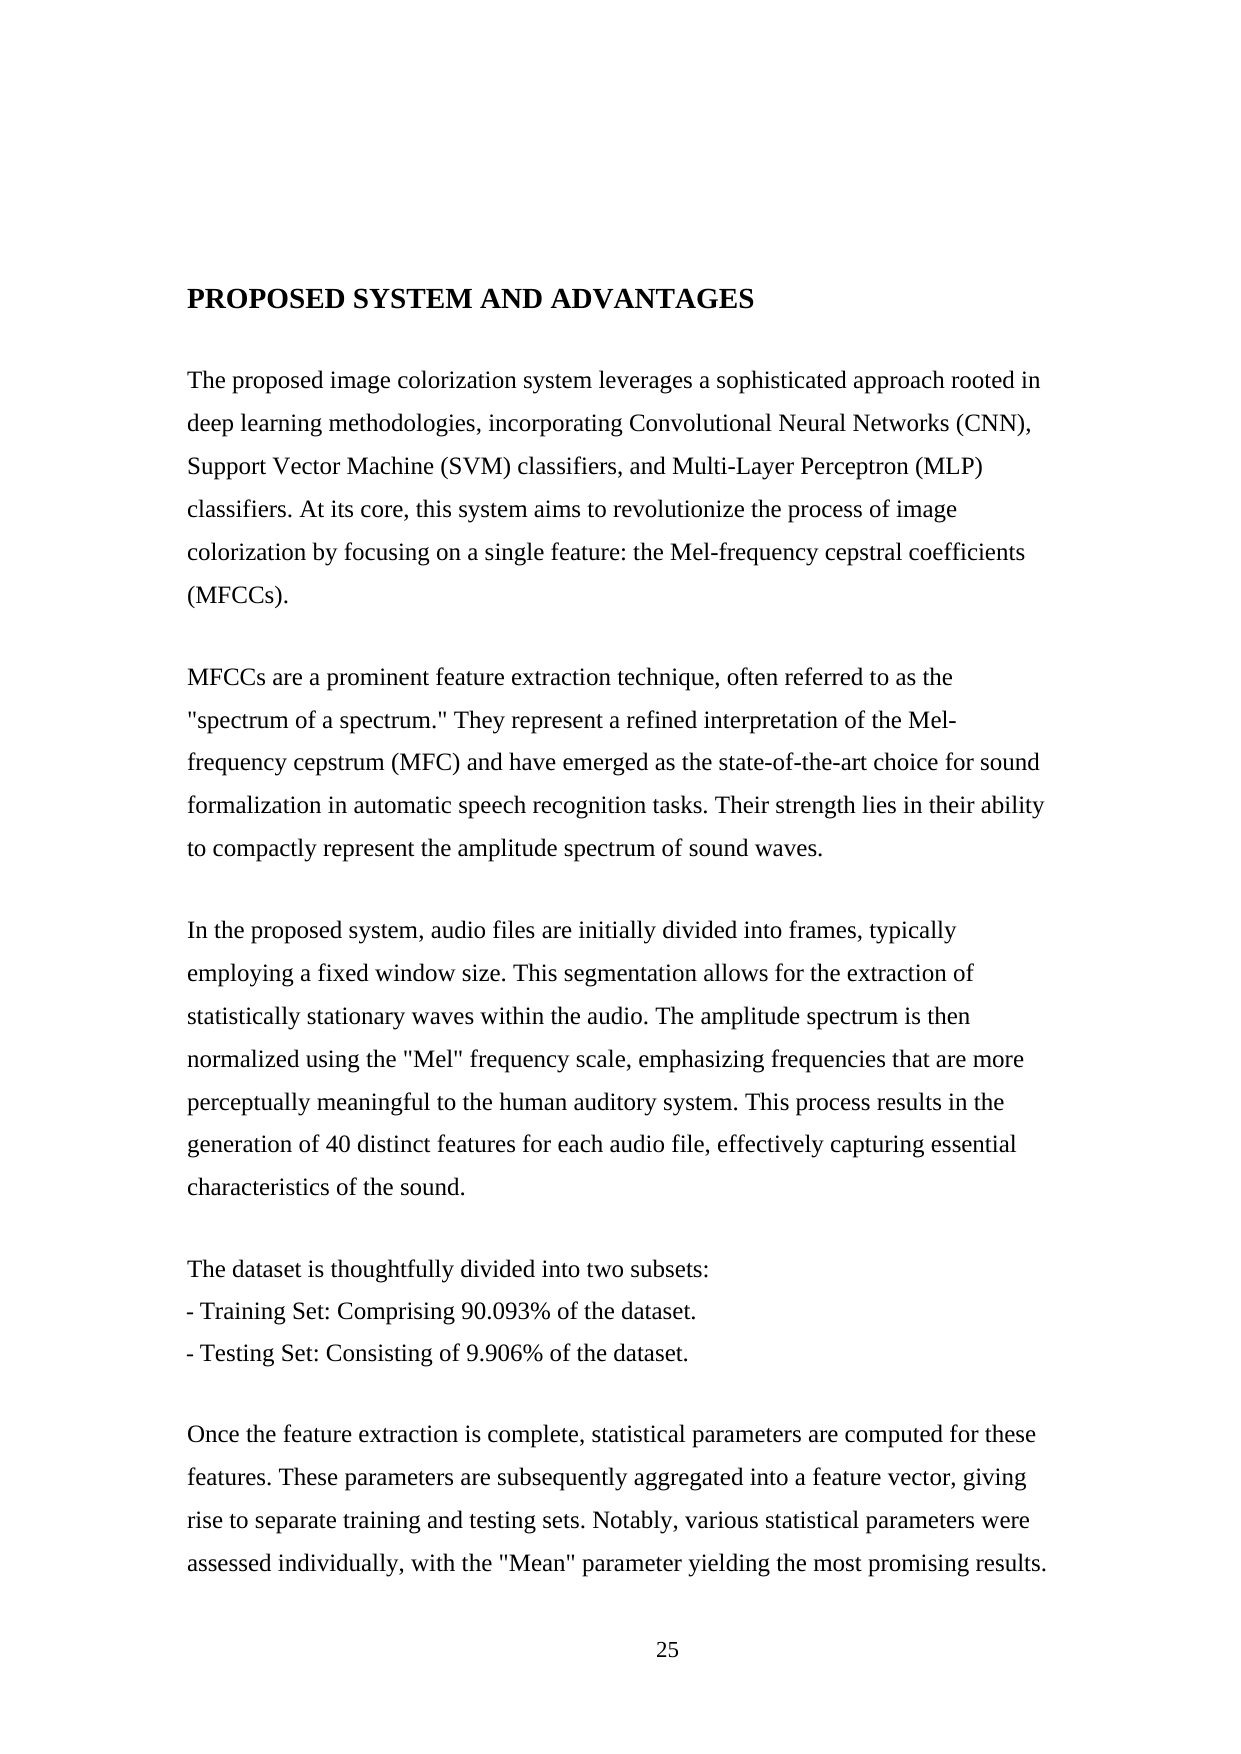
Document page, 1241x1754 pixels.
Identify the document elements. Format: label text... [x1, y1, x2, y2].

text In the proposed system, audio files are initially divided into frames, typically employing a fixed window size. This segmentation allows for the extraction of statistically stationary waves within the audio. The amplitude spectrum is then normalized using the "Mel" frequency scale, emphasizing frequencies that are more perceptually meaningful to the human auditory system. This process results in the generation of 40 distinct features for each audio file, effectively capturing essential characteristics of the sound. [187, 916, 1054, 1201]
text Once the feature extraction is complete, statistical parameters are computed for these features. These parameters are subsequently aggregated into a feature vector, giving rise to separate training and testing sets. Notably, various statistical parameters were assessed individually, with the "Mean" parameter yielding the most promising results. [187, 1419, 1054, 1576]
text MFCCs are a prominent feature extraction technique, often referred to as the "spectrum of a spectrum." They represent a refined interpretation of the Mel-frequency cepstrum (MFC) and have emerged as the state-of-the-art choice for sound formalization in automatic speech recognition tasks. Their strength lies in their ability to compactly represent the amplitude spectrum of sound waves. [187, 662, 1054, 862]
text The dataset is thoughtfully divided into two subsets: [187, 1254, 1054, 1283]
list Testing Set: Consisting of 9.906% of the dataset. [186, 1338, 1054, 1367]
text PROPOSED SYSTEM AND ADVANTAGES [187, 281, 1054, 314]
text The proposed image colorization system leverages a sophisticated approach rooted in deep learning methodologies, incorporating Convolutional Neural Networks (CNN), Support Vector Machine (SVM) classifiers, and Multi-Layer Perceptron (MLP) classifiers. At its core, this system aims to revolutionize the process of image colorization by focusing on a single feature: the Mel-frequency cepstral coefficients (MFCCs). [187, 366, 1054, 608]
list Training Set: Comprising 90.093% of the dataset. [186, 1296, 1054, 1325]
